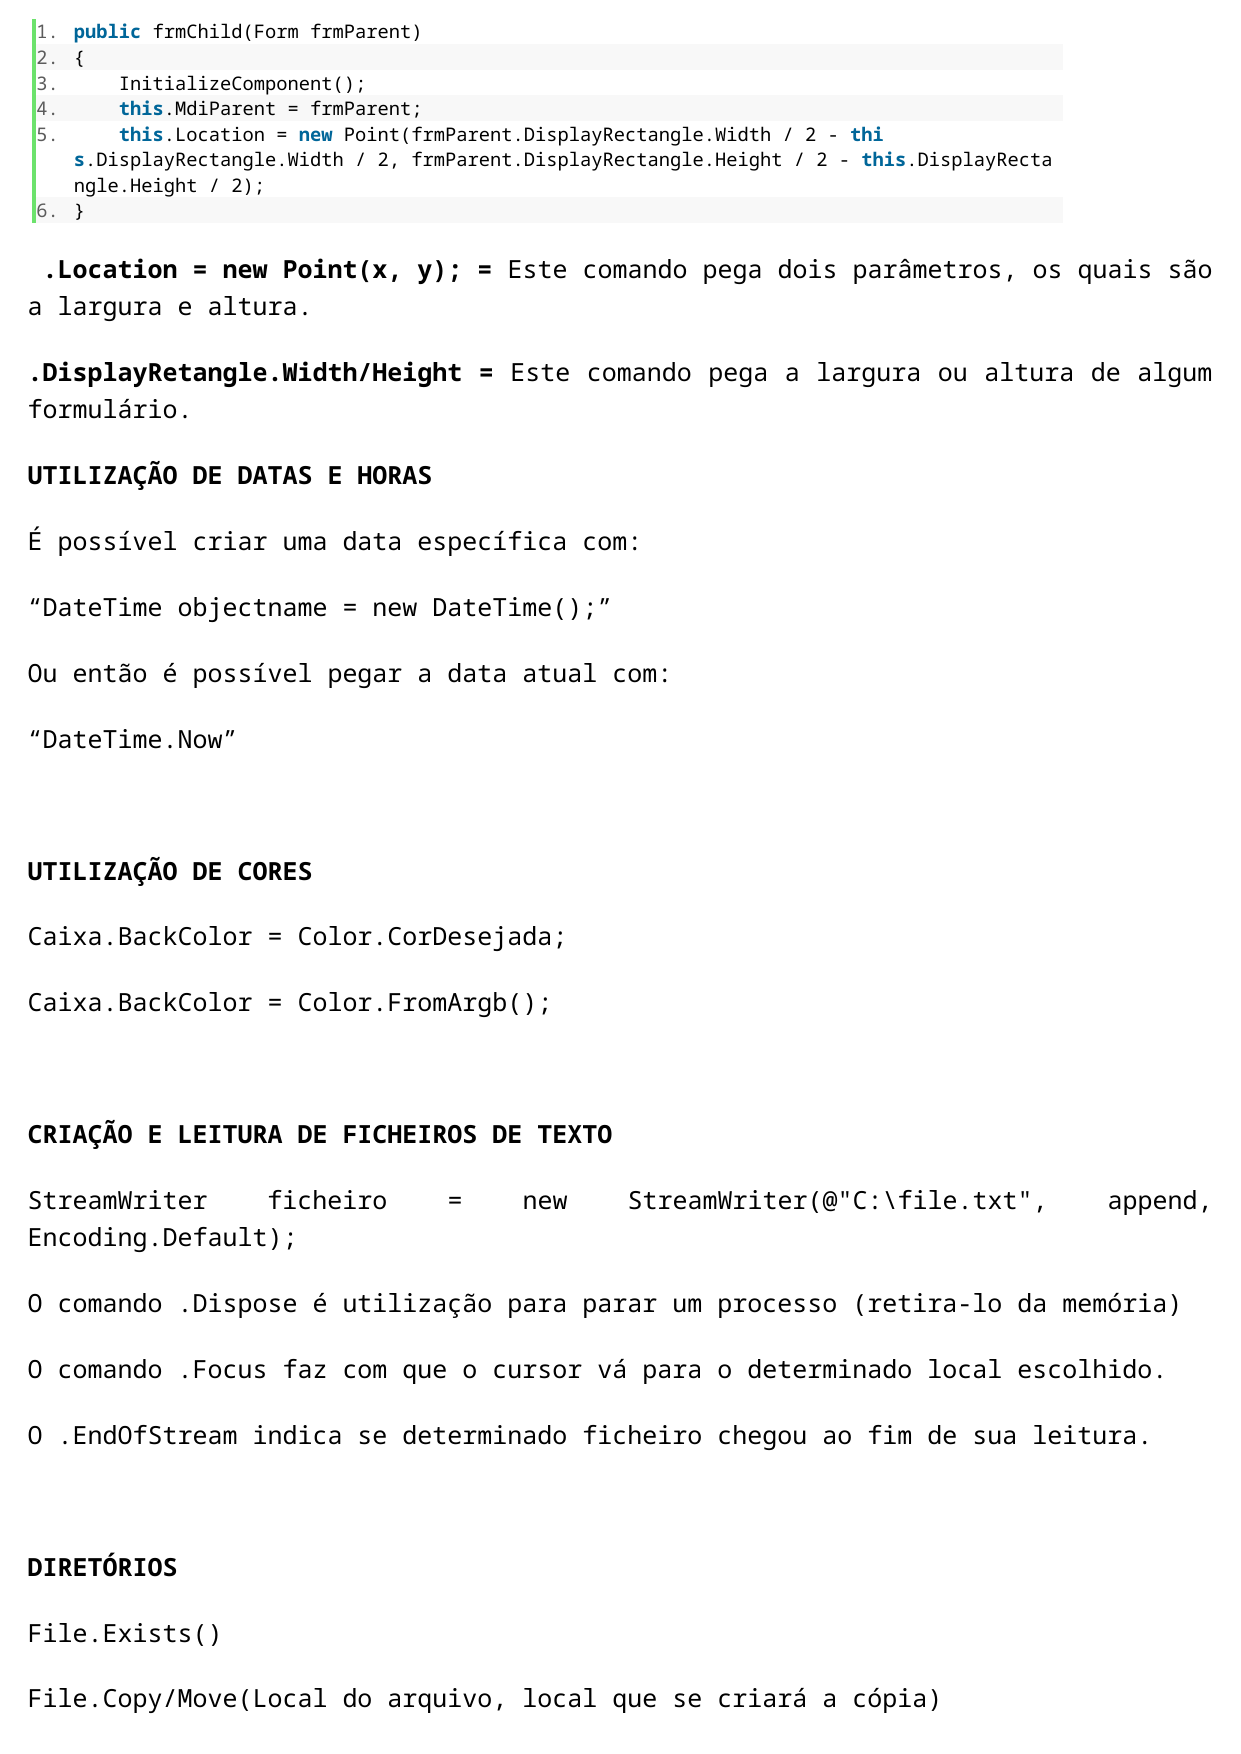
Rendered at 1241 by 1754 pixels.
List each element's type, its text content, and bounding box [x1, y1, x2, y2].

text UTILIZAÇÃO DE DATAS E HORAS [27, 457, 1213, 492]
text É possível criar uma data específica com: [27, 523, 1213, 557]
text .DisplayRetangle.Width/Height = Este comando pega a largura ou altura de algum formulário. [27, 355, 1213, 426]
text O .EndOfStream indica se determinado ficheiro chegou ao fim de sua leitura. [27, 1417, 1213, 1451]
list this.MdiParent = frmParent; [36, 95, 1063, 121]
text Caixa.BackColor = Color.CorDesejada; [27, 919, 1213, 953]
list } [36, 197, 1063, 223]
text “DateTime.Now” [27, 721, 1213, 755]
list public frmChild(Form frmParent) [36, 19, 1063, 44]
text “DateTime objectname = new DateTime();” [27, 589, 1213, 623]
text File.Copy/Move(Local do arquivo, local que se criará a cópia) [27, 1681, 1213, 1715]
text File.Exists() [27, 1615, 1213, 1649]
text DIRETÓRIOS [27, 1549, 1213, 1583]
text CRIAÇÃO E LEITURA DE FICHEIROS DE TEXTO [27, 1117, 1213, 1151]
text .Location = new Point(x, y); = Este comando pega dois parâmetros, os quais são a largura e altura. [27, 252, 1213, 323]
text StreamWriter ficheiro = new StreamWriter(@"C:\file.txt", append, Encoding.Default); [27, 1183, 1213, 1254]
list InitializeComponent(); [36, 70, 1063, 95]
text UTILIZAÇÃO DE CORES [27, 853, 1213, 887]
text Ou então é possível pegar a data atual com: [27, 655, 1213, 689]
text Caixa.BackColor = Color.FromArgb(); [27, 985, 1213, 1019]
list this.Location = new Point(frmParent.DisplayRectangle.Width / 2 - this.DisplayRectangle.Width / 2, frmParent.DisplayRectangle.Height / 2 - this.DisplayRectangle.Height / 2); [36, 121, 1063, 197]
list { [36, 44, 1063, 70]
text O comando .Focus faz com que o cursor vá para o determinado local escolhido. [27, 1351, 1213, 1386]
text O comando .Dispose é utilização para parar um processo (retira-lo da memória) [27, 1286, 1213, 1319]
